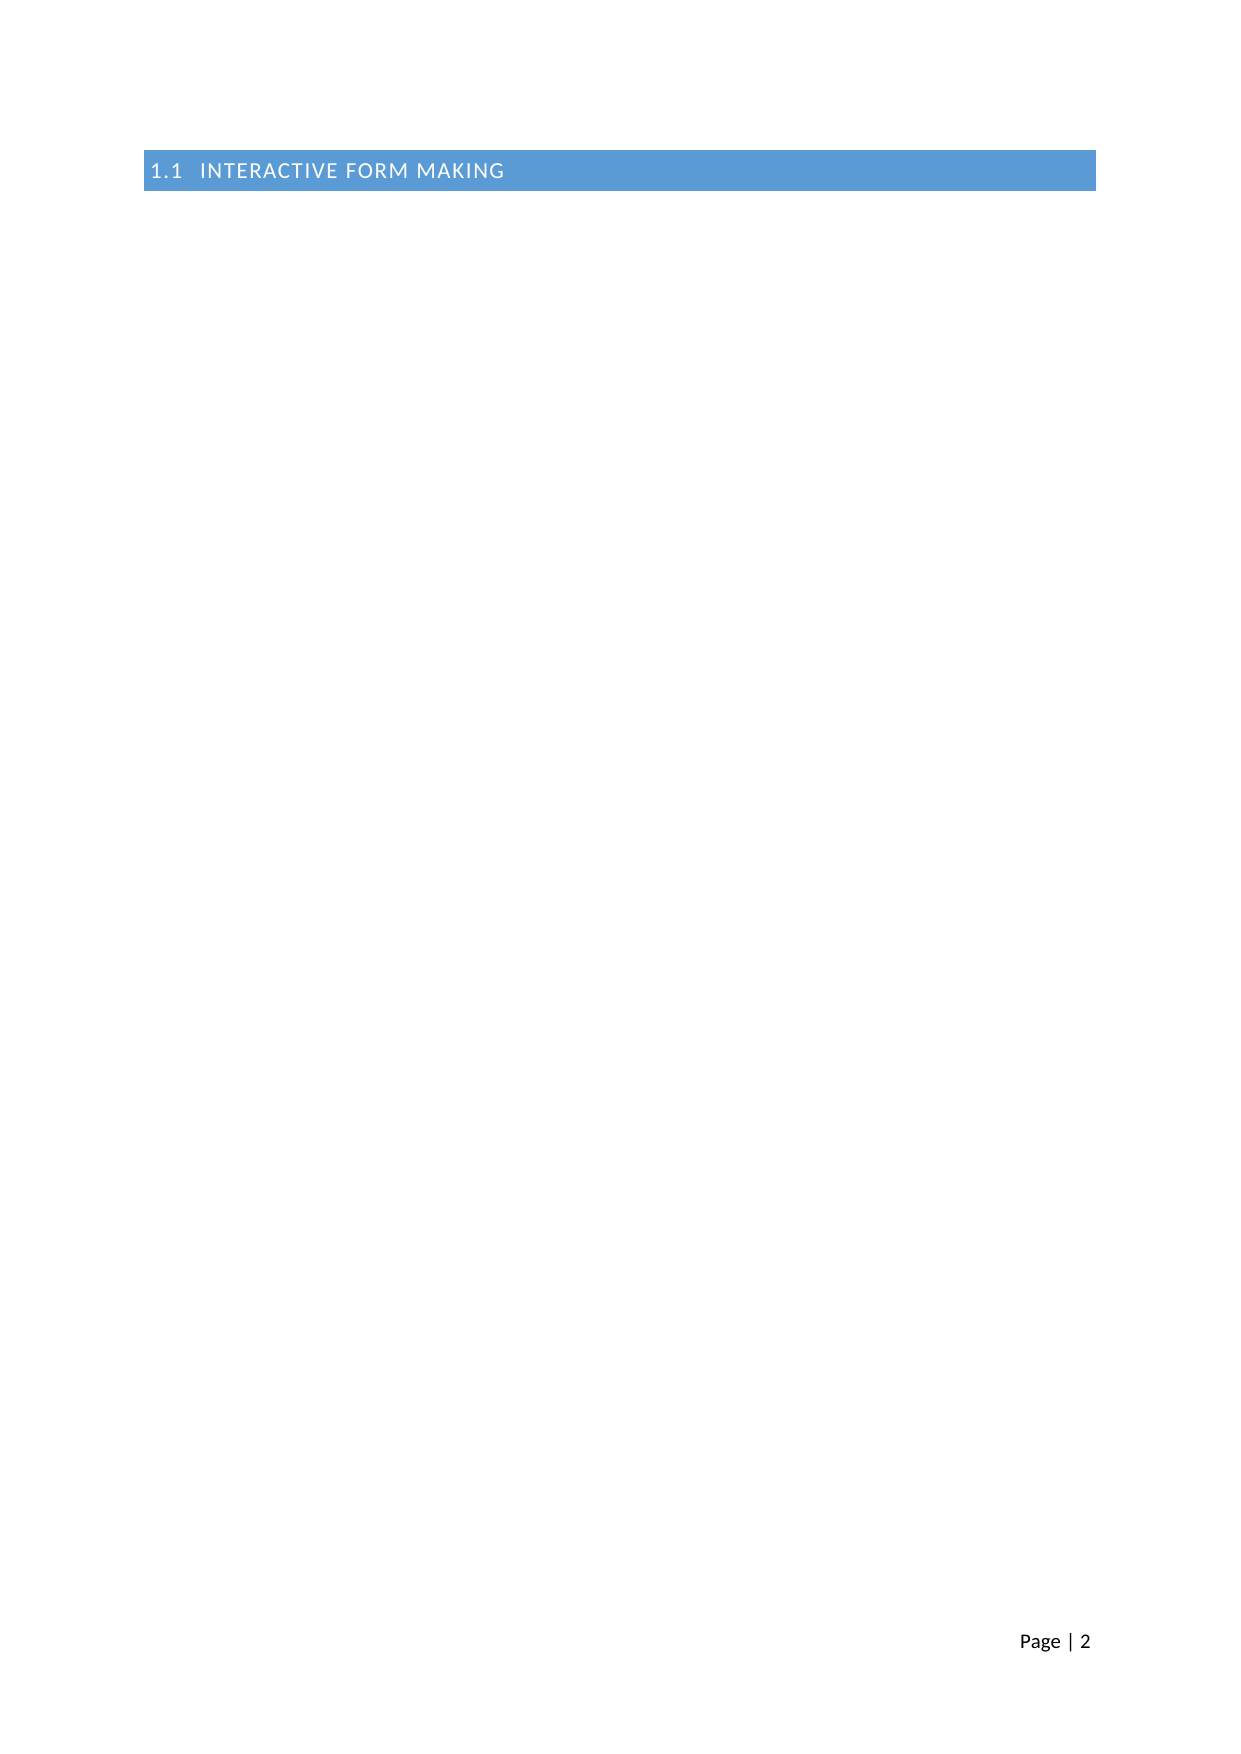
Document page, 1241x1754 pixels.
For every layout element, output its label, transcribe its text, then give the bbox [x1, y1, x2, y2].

subtitle Interactive form making [150, 156, 1090, 184]
